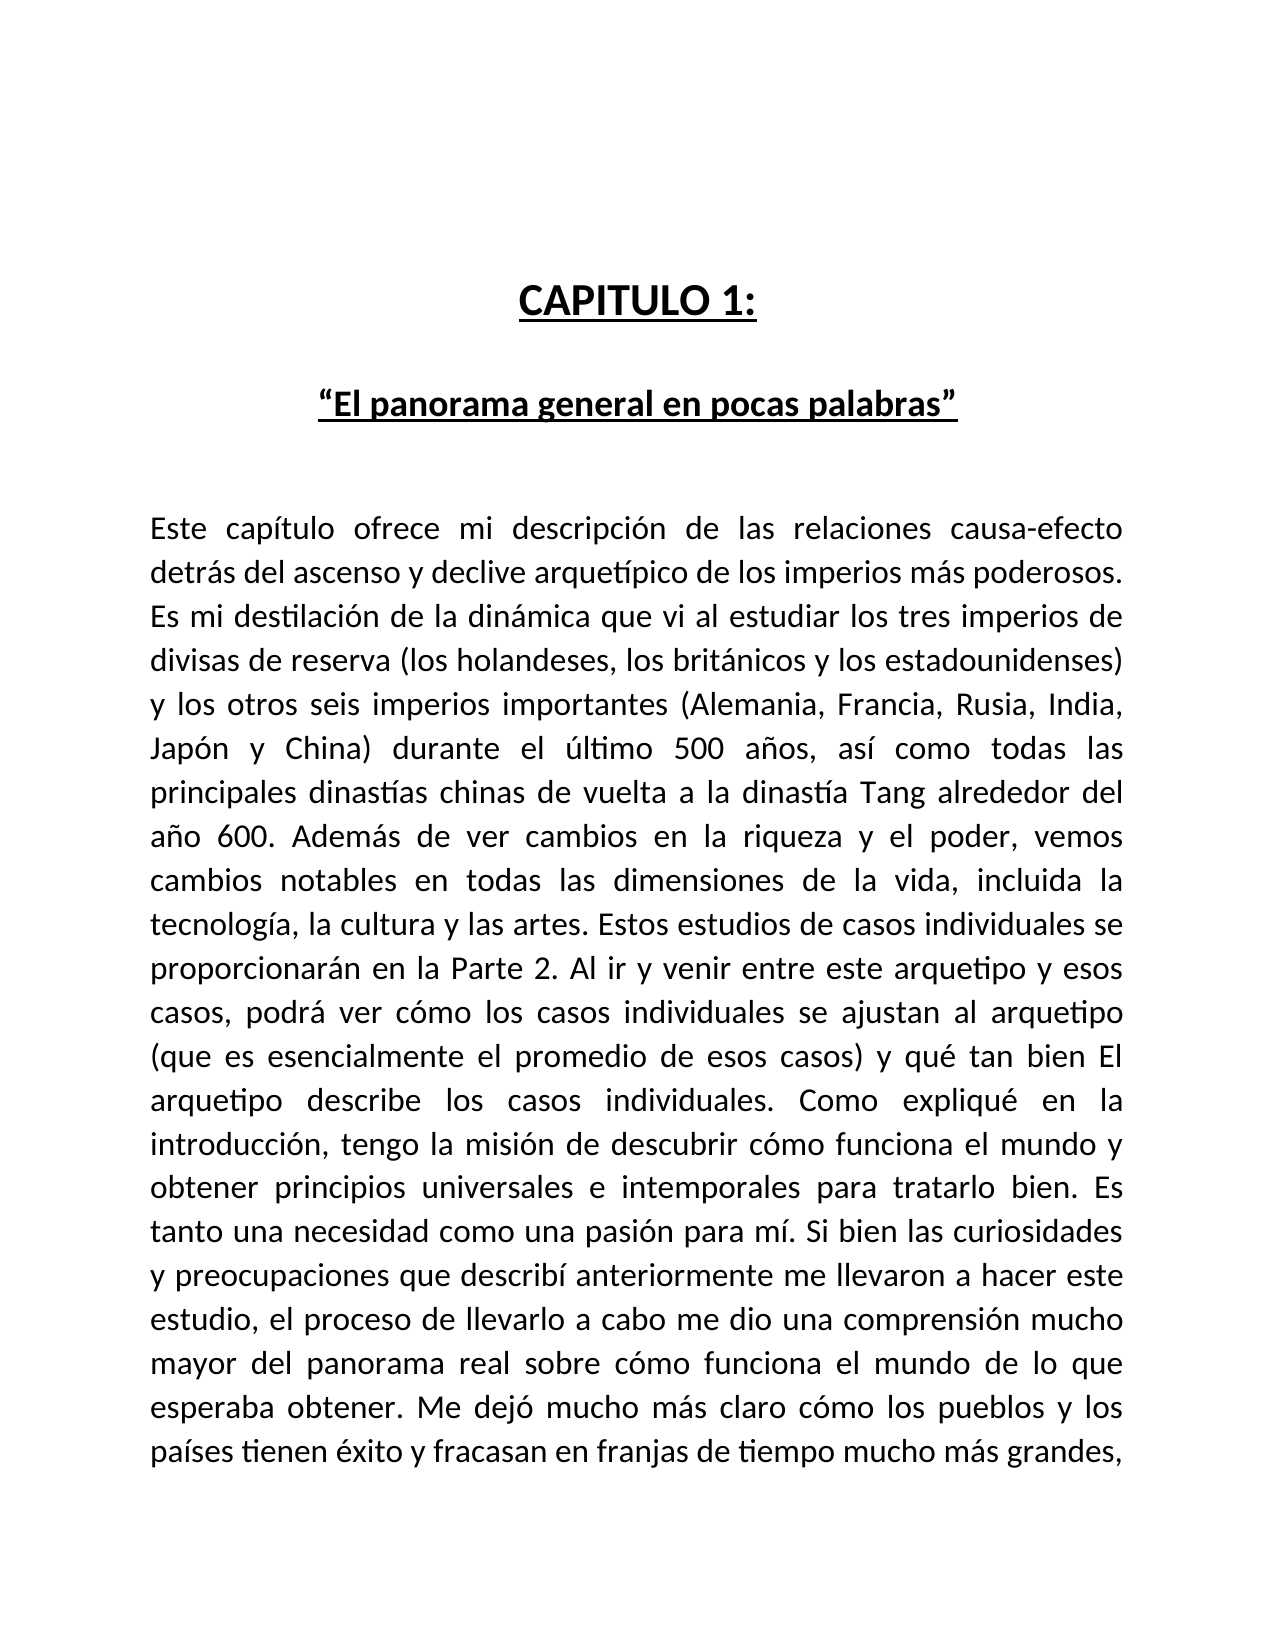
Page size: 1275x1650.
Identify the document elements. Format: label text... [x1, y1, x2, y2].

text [150, 507, 1125, 1471]
text CAPITULO 1: “El panorama general en pocas palabras” [150, 271, 1125, 426]
